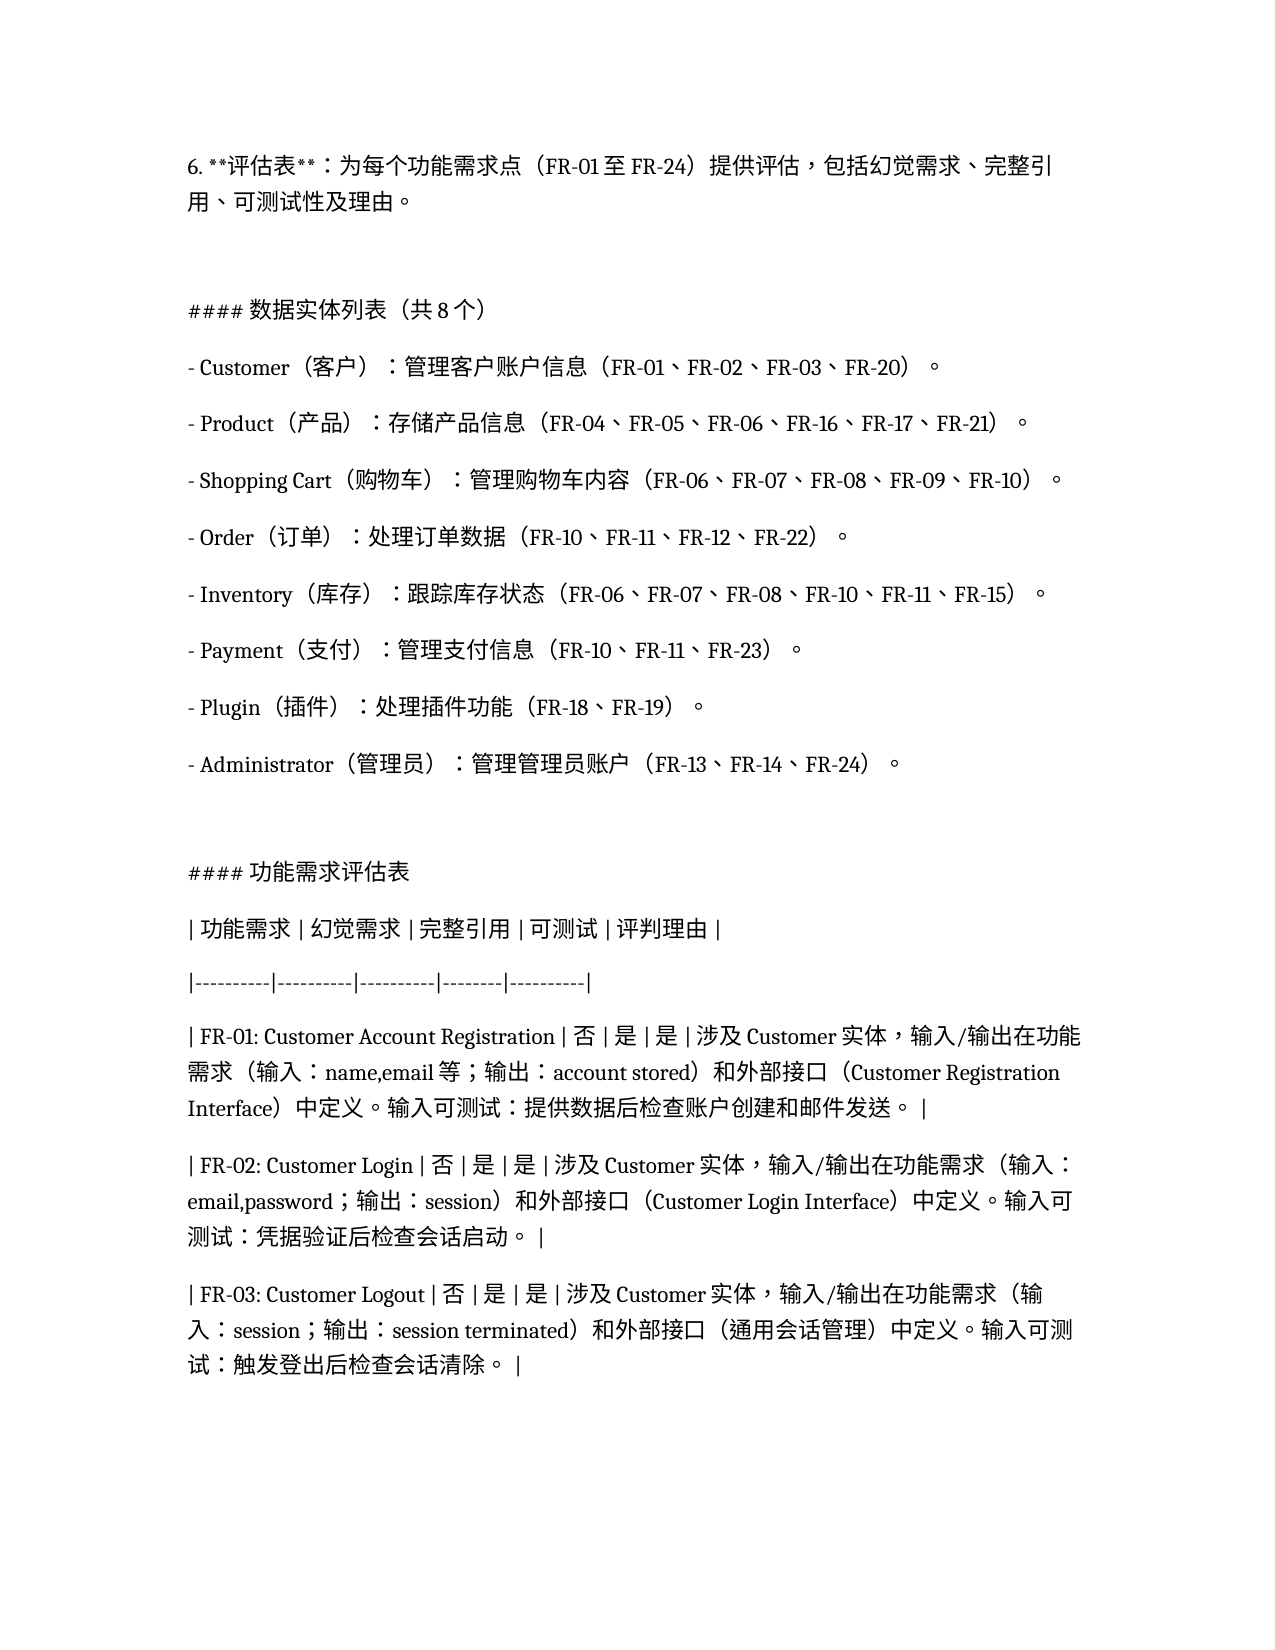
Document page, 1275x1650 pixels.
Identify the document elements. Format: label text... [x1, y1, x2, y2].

text | 功能需求 | 幻觉需求 | 完整引用 | 可测试 | 评判理由 | [187, 912, 1087, 944]
text - Product（产品）：存储产品信息（FR-04、FR-05、FR-06、FR-16、FR-17、FR-21）。 [187, 407, 1087, 438]
text - Administrator（管理员）：管理管理员账户（FR-13、FR-14、FR-24）。 [187, 748, 1087, 779]
text - Customer（客户）：管理客户账户信息（FR-01、FR-02、FR-03、FR-20）。 [187, 351, 1087, 382]
text - Inventory（库存）：跟踪库存状态（FR-06、FR-07、FR-08、FR-10、FR-11、FR-15）。 [187, 578, 1087, 609]
text | FR-01: Customer Account Registration | 否 | 是 | 是 | 涉及Customer实体，输入/输出在功能需求（输入：name,email等；输出：account stored）和外部接口（Customer Registration Interface）中定义。输入可测试：提供数据后检查账户创建和邮件发送。 | [187, 1020, 1087, 1123]
text | FR-02: Customer Login | 否 | 是 | 是 | 涉及Customer实体，输入/输出在功能需求（输入：email,password；输出：session）和外部接口（Customer Login Interface）中定义。输入可测试：凭据验证后检查会话启动。 | [187, 1149, 1087, 1252]
text | FR-03: Customer Logout | 否 | 是 | 是 | 涉及Customer实体，输入/输出在功能需求（输入：session；输出：session terminated）和外部接口（通用会话管理）中定义。输入可测试：触发登出后检查会话清除。 | [187, 1278, 1087, 1381]
text 6. **评估表**：为每个功能需求点（FR-01至FR-24）提供评估，包括幻觉需求、完整引用、可测试性及理由。 [187, 150, 1087, 217]
text #### 数据实体列表（共8个） [187, 294, 1087, 325]
text |----------|----------|----------|--------|----------| [187, 969, 1087, 996]
text - Shopping Cart（购物车）：管理购物车内容（FR-06、FR-07、FR-08、FR-09、FR-10）。 [187, 464, 1087, 495]
text - Plugin（插件）：处理插件功能（FR-18、FR-19）。 [187, 691, 1087, 722]
text #### 功能需求评估表 [187, 856, 1087, 887]
text - Payment（支付）：管理支付信息（FR-10、FR-11、FR-23）。 [187, 634, 1087, 666]
text - Order（订单）：处理订单数据（FR-10、FR-11、FR-12、FR-22）。 [187, 521, 1087, 552]
